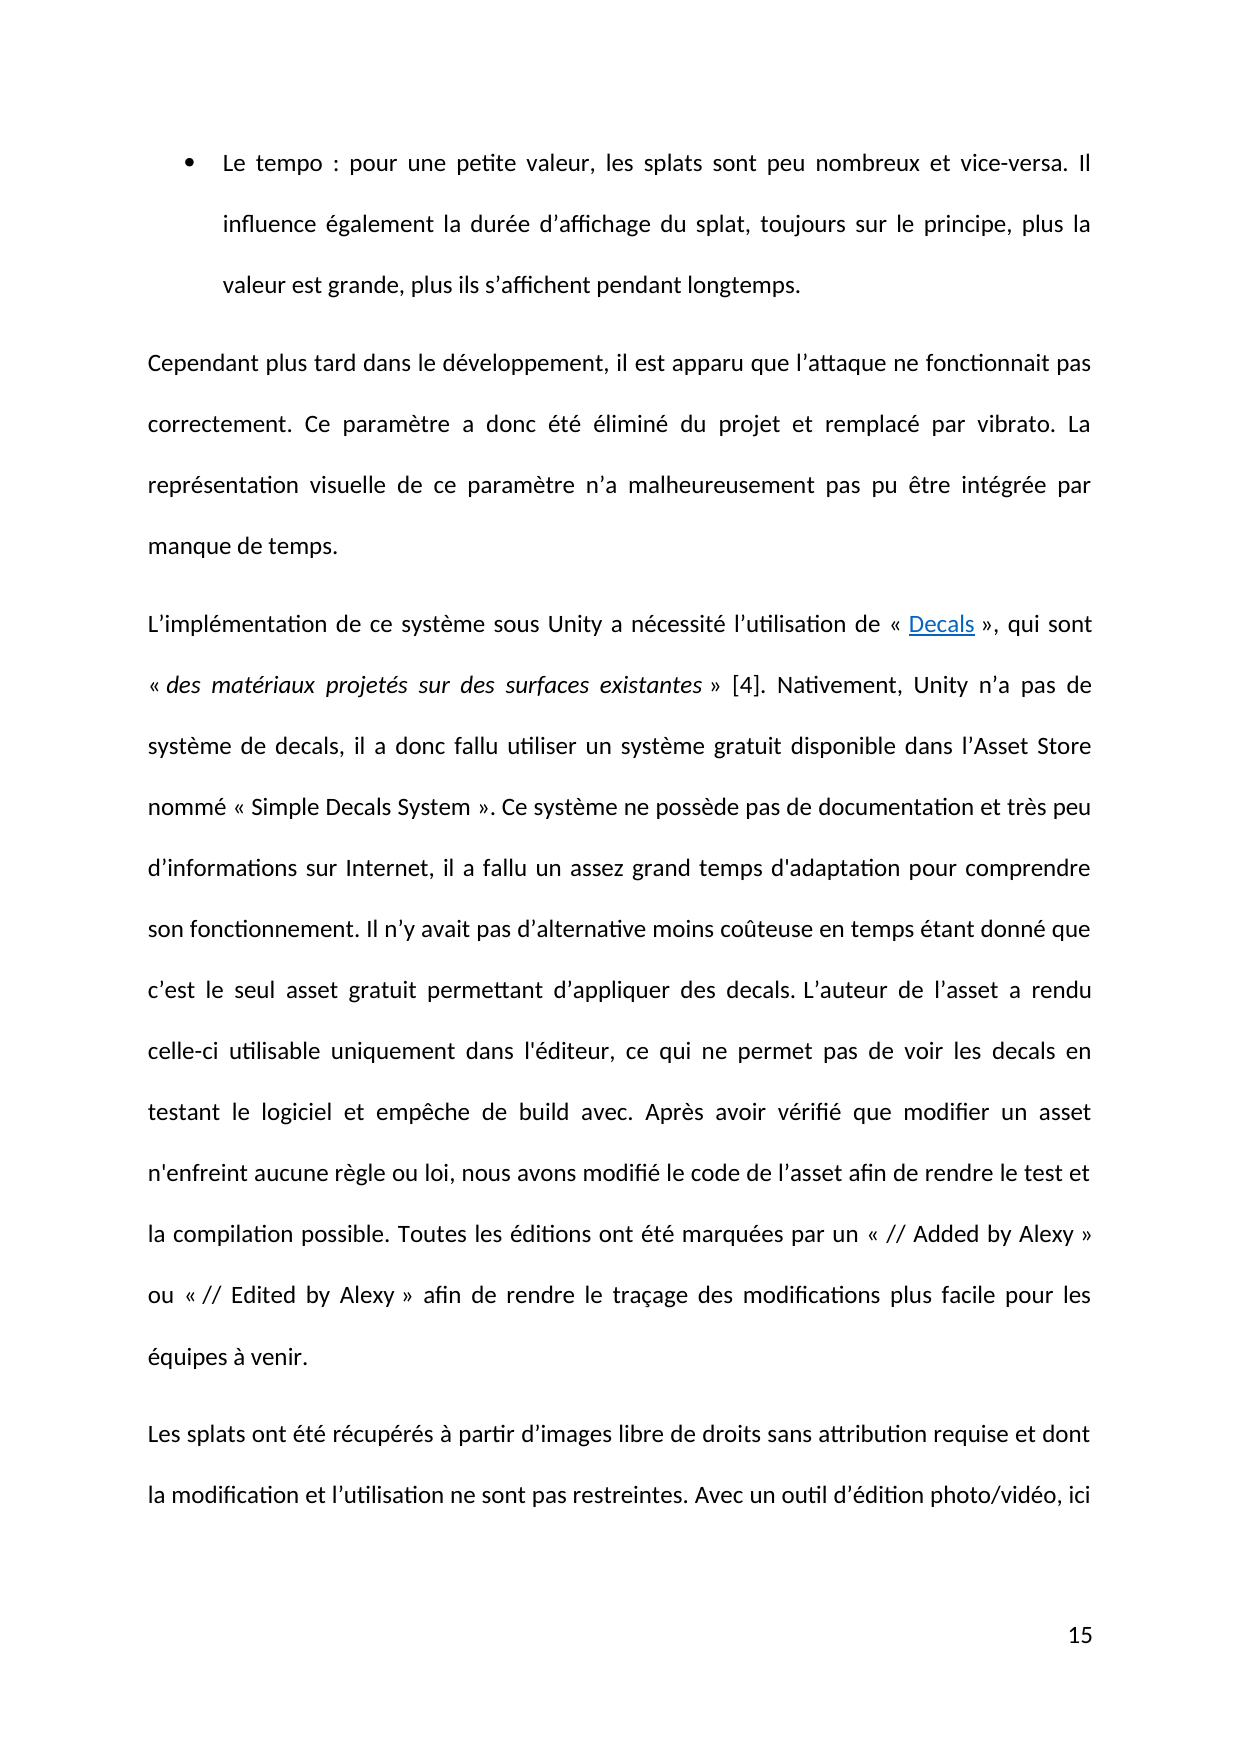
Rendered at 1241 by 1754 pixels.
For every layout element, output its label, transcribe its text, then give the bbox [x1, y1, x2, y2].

text Cependant plus tard dans le développement, il est apparu que l’attaque ne fonctionnait pas correctement. Ce paramètre a donc été éliminé du projet et remplacé par vibrato. La représentation visuelle de ce paramètre n’a malheureusement pas pu être intégrée par manque de temps. [148, 347, 1093, 561]
list Le tempo : pour une petite valeur, les splats sont peu nombreux et vice-versa. Il influence également la durée d’affichage du splat, toujours sur le principe, plus la valeur est grande, plus ils s’affichent pendant longtemps. [185, 148, 1093, 300]
text L’implémentation de ce système sous Unity a nécessité l’utilisation de « Decals », qui sont « des matériaux projetés sur des surfaces existantes » [4]. Nativement, Unity n’a pas de système de decals, il a donc fallu utiliser un système gratuit disponible dans l’Asset Store nommé « Simple Decals System ». Ce système ne possède pas de documentation et très peu d’informations sur Internet, il a fallu un assez grand temps d'adaptation pour comprendre son fonctionnement. Il n’y avait pas d’alternative moins coûteuse en temps étant donné que c’est le seul asset gratuit permettant d’appliquer des decals. L’auteur de l’asset a rendu celle-ci utilisable uniquement dans l'éditeur, ce qui ne permet pas de voir les decals en testant le logiciel et empêche de build avec. Après avoir vérifié que modifier un asset n'enfreint aucune règle ou loi, nous avons modifié le code de l’asset afin de rendre le test et la compilation possible. Toutes les éditions ont été marquées par un « // Added by Alexy » ou « // Edited by Alexy » afin de rendre le traçage des modifications plus facile pour les équipes à venir. [148, 608, 1093, 1371]
